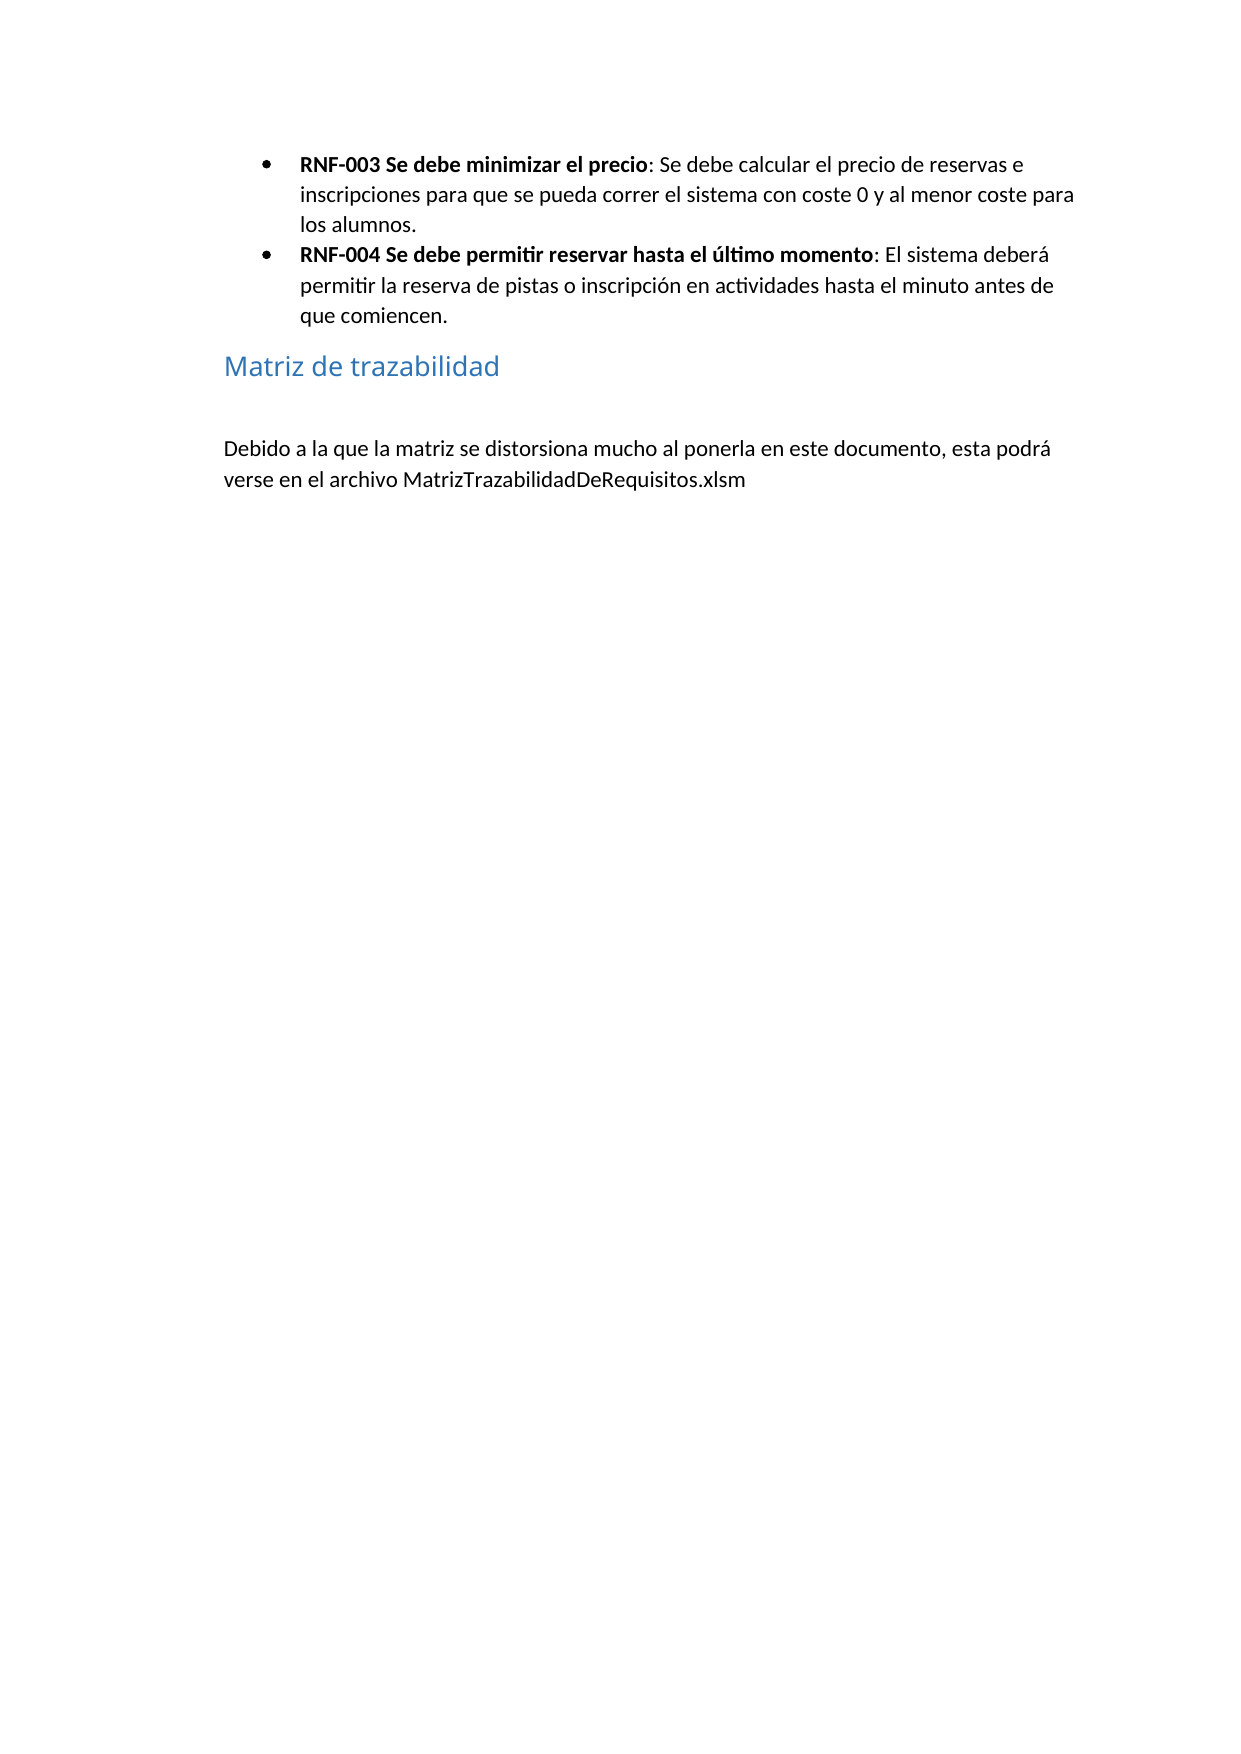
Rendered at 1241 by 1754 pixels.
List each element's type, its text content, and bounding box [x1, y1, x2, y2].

list RNF-003 Se debe minimizar el precio: Se debe calcular el precio de reservas e inscripciones para que se pueda correr el sistema con coste 0 y al menor coste para los alumnos. [262, 150, 1090, 238]
text Debido a la que la matriz se distorsiona mucho al ponerla en este documento, esta podrá verse en el archivo MatrizTrazabilidadDeRequisitos.xlsm [224, 434, 1090, 493]
list RNF-004 Se debe permitir reservar hasta el último momento: El sistema deberá permitir la reserva de pistas o inscripción en actividades hasta el minuto antes de que comiencen. [262, 241, 1090, 329]
subtitle Matriz de trazabilidad [224, 348, 1090, 385]
